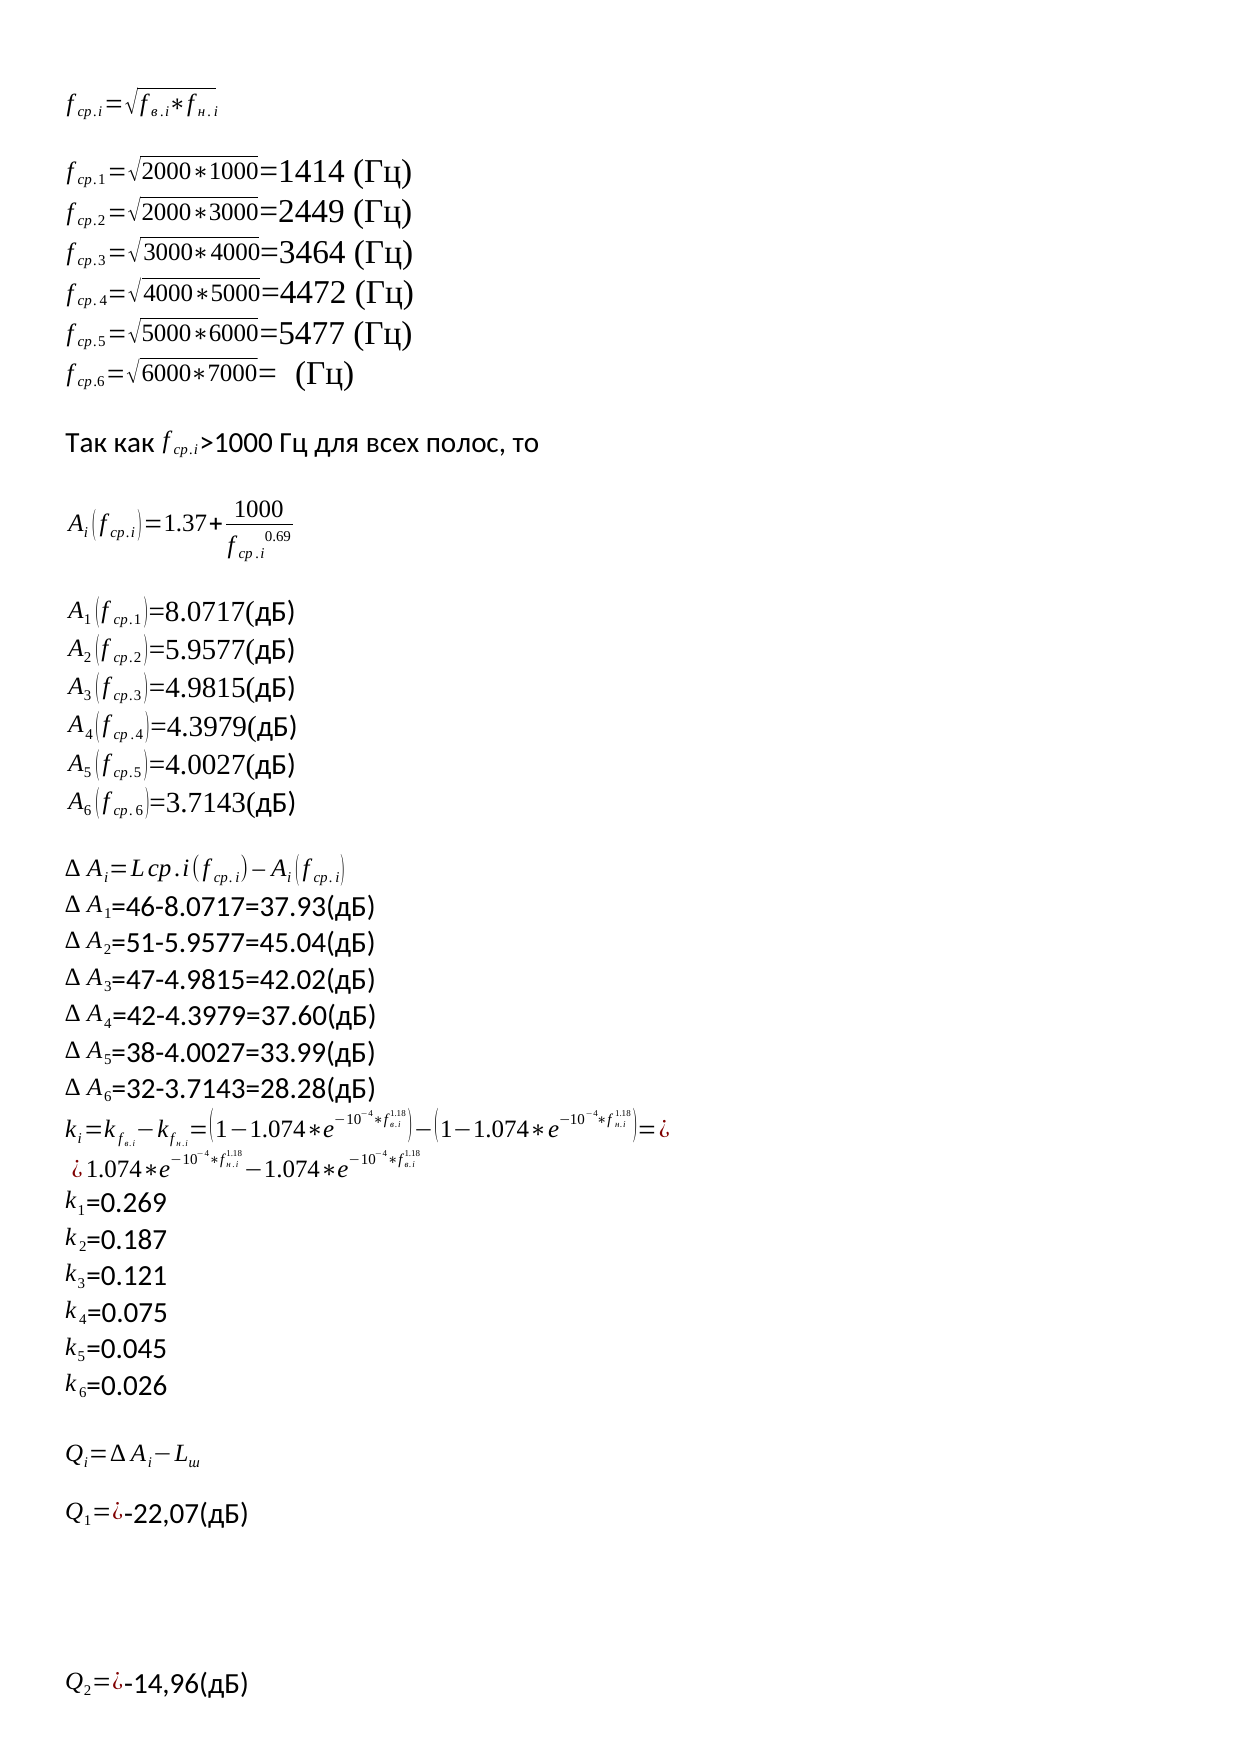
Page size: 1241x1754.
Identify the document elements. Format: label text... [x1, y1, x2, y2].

text =5477 (Гц) [65, 313, 1181, 353]
text =0.026 [65, 1367, 1181, 1404]
text = (Гц) [65, 353, 1181, 394]
text =38-4.0027=33.99(дБ) [65, 1034, 1181, 1071]
text =4.9815(дБ) [65, 669, 1181, 708]
text =4.0027(дБ) [65, 746, 1181, 784]
text =2449 (Гц) [65, 192, 1181, 232]
text =3.7143(дБ) [65, 784, 1181, 822]
text =0.121 [65, 1257, 1181, 1294]
text =0.075 [65, 1294, 1181, 1331]
text -22,07(дБ) [65, 1495, 1181, 1532]
text =42-4.3979=37.60(дБ) [65, 997, 1181, 1034]
text =32-3.7143=28.28(дБ) [65, 1071, 1181, 1107]
text =51-5.9577=45.04(дБ) [65, 924, 1181, 961]
text =8.0717(дБ) [65, 593, 1181, 631]
text =1414 (Гц) [65, 151, 1181, 192]
text =4472 (Гц) [65, 272, 1181, 313]
text =0.045 [65, 1331, 1181, 1367]
text =46-8.0717=37.93(дБ) [65, 888, 1181, 924]
text =4.3979(дБ) [65, 708, 1181, 746]
text =5.9577(дБ) [65, 631, 1181, 669]
text Так как >1000 Гц для всех полос, то [65, 424, 1181, 460]
text =47-4.9815=42.02(дБ) [65, 961, 1181, 997]
text =0.187 [65, 1221, 1181, 1257]
text =0.269 [65, 1184, 1181, 1221]
text -14,96(дБ) [65, 1665, 1181, 1701]
text =3464 (Гц) [65, 232, 1181, 272]
